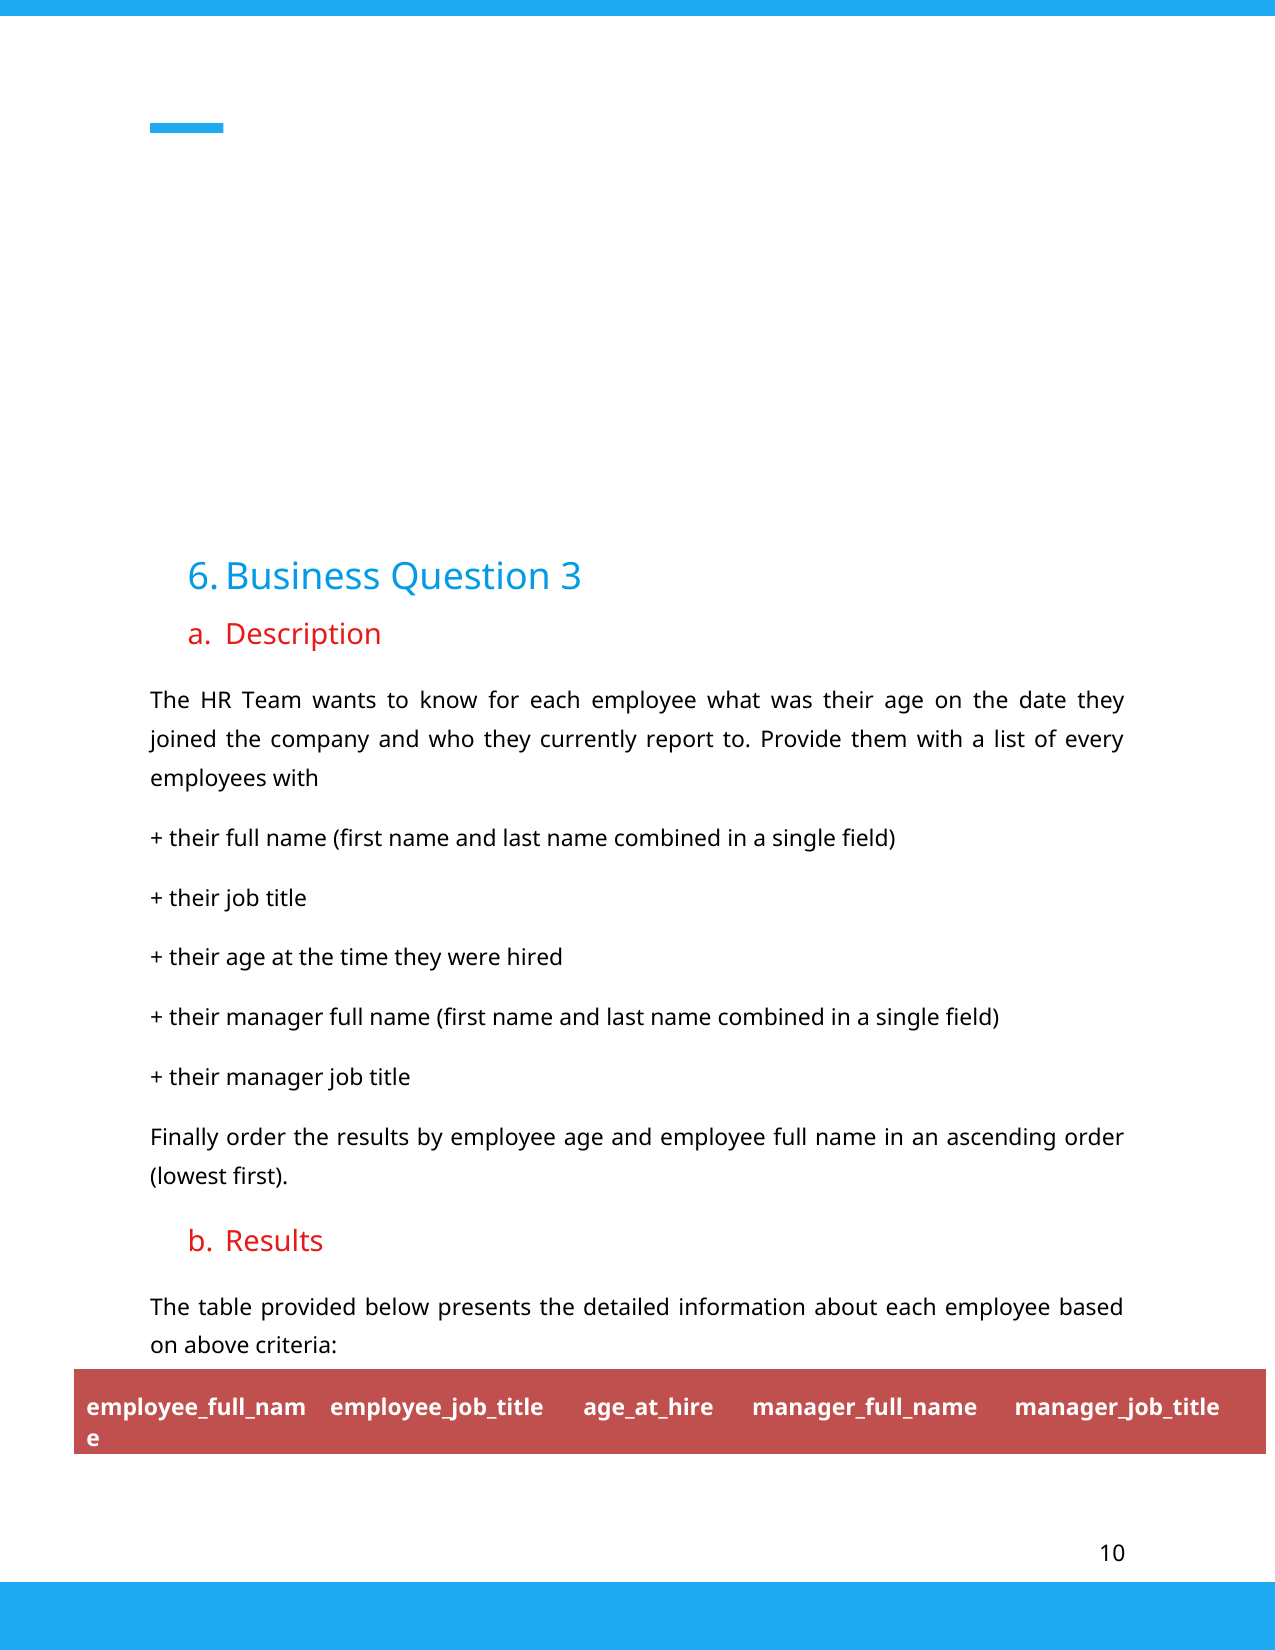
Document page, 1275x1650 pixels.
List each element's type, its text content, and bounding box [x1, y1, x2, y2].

table_header manager_job_title [1004, 1370, 1265, 1453]
picture [0, 1582, 1275, 1650]
table_header employee_job_title [319, 1370, 571, 1453]
table_header age_at_hire [572, 1370, 740, 1453]
text + their manager job title [150, 1061, 1125, 1092]
text + their full name (first name and last name combined in a single field) [150, 822, 1125, 853]
text + their manager full name (first name and last name combined in a single field) [150, 1001, 1125, 1032]
text The HR Team wants to know for each employee what was their age on the date they joined the company and who they currently report to. Provide them with a list of every employees with [150, 683, 1125, 793]
table_header manager_full_name [741, 1370, 1003, 1453]
subtitle Results [187, 1220, 1125, 1260]
subtitle Description [187, 613, 1125, 653]
subtitle Business Question 3 [187, 549, 1125, 600]
text + their job title [150, 881, 1125, 913]
text Finally order the results by employee age and employee full name in an ascending order (lowest first). [150, 1121, 1125, 1191]
text + their age at the time they were hired [150, 941, 1125, 973]
text The table provided below presents the detailed information about each employee based on above criteria: [150, 1290, 1125, 1361]
table_header employee_full_name [76, 1370, 318, 1453]
picture [150, 123, 224, 133]
picture [0, 0, 1275, 16]
